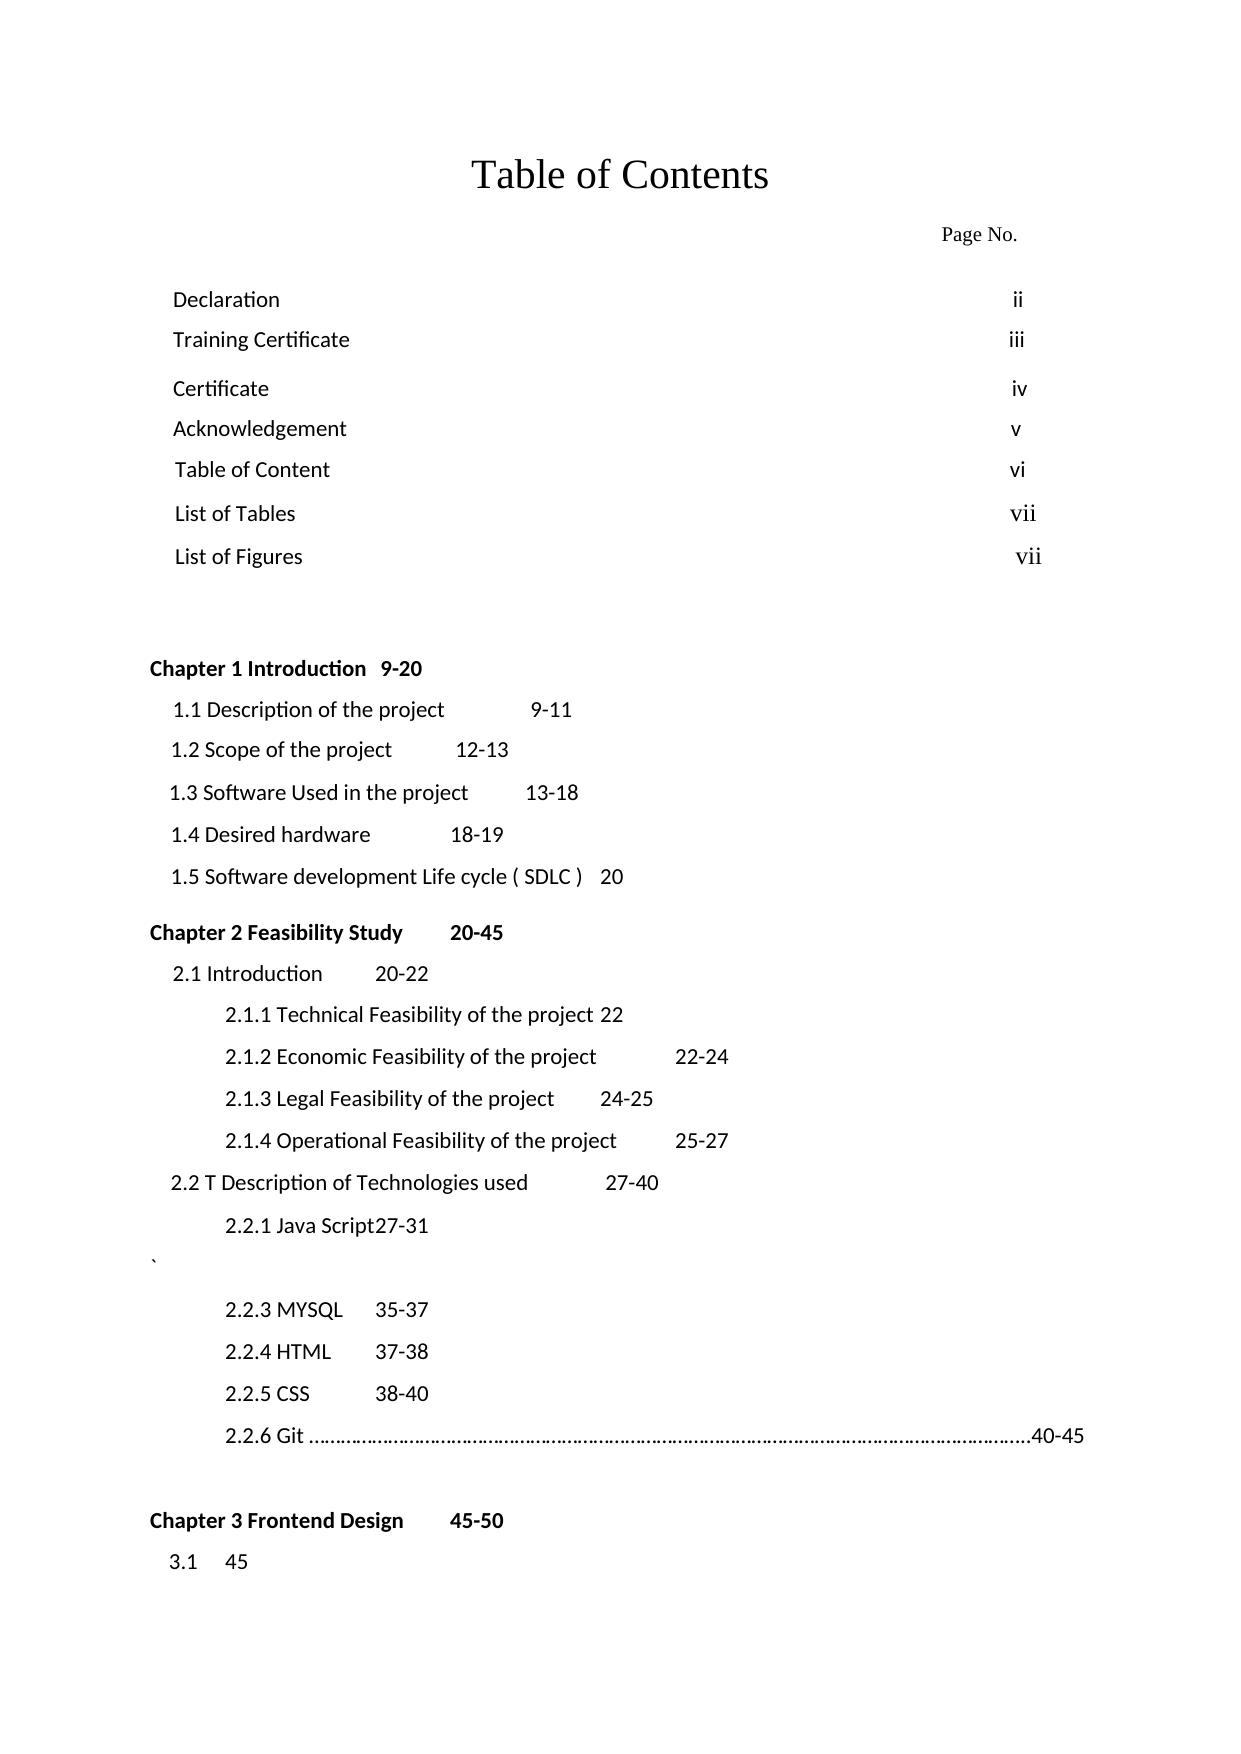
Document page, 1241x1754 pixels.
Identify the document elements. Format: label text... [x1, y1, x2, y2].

text Table of Contents [150, 150, 1090, 198]
text Page No. [150, 222, 1090, 246]
